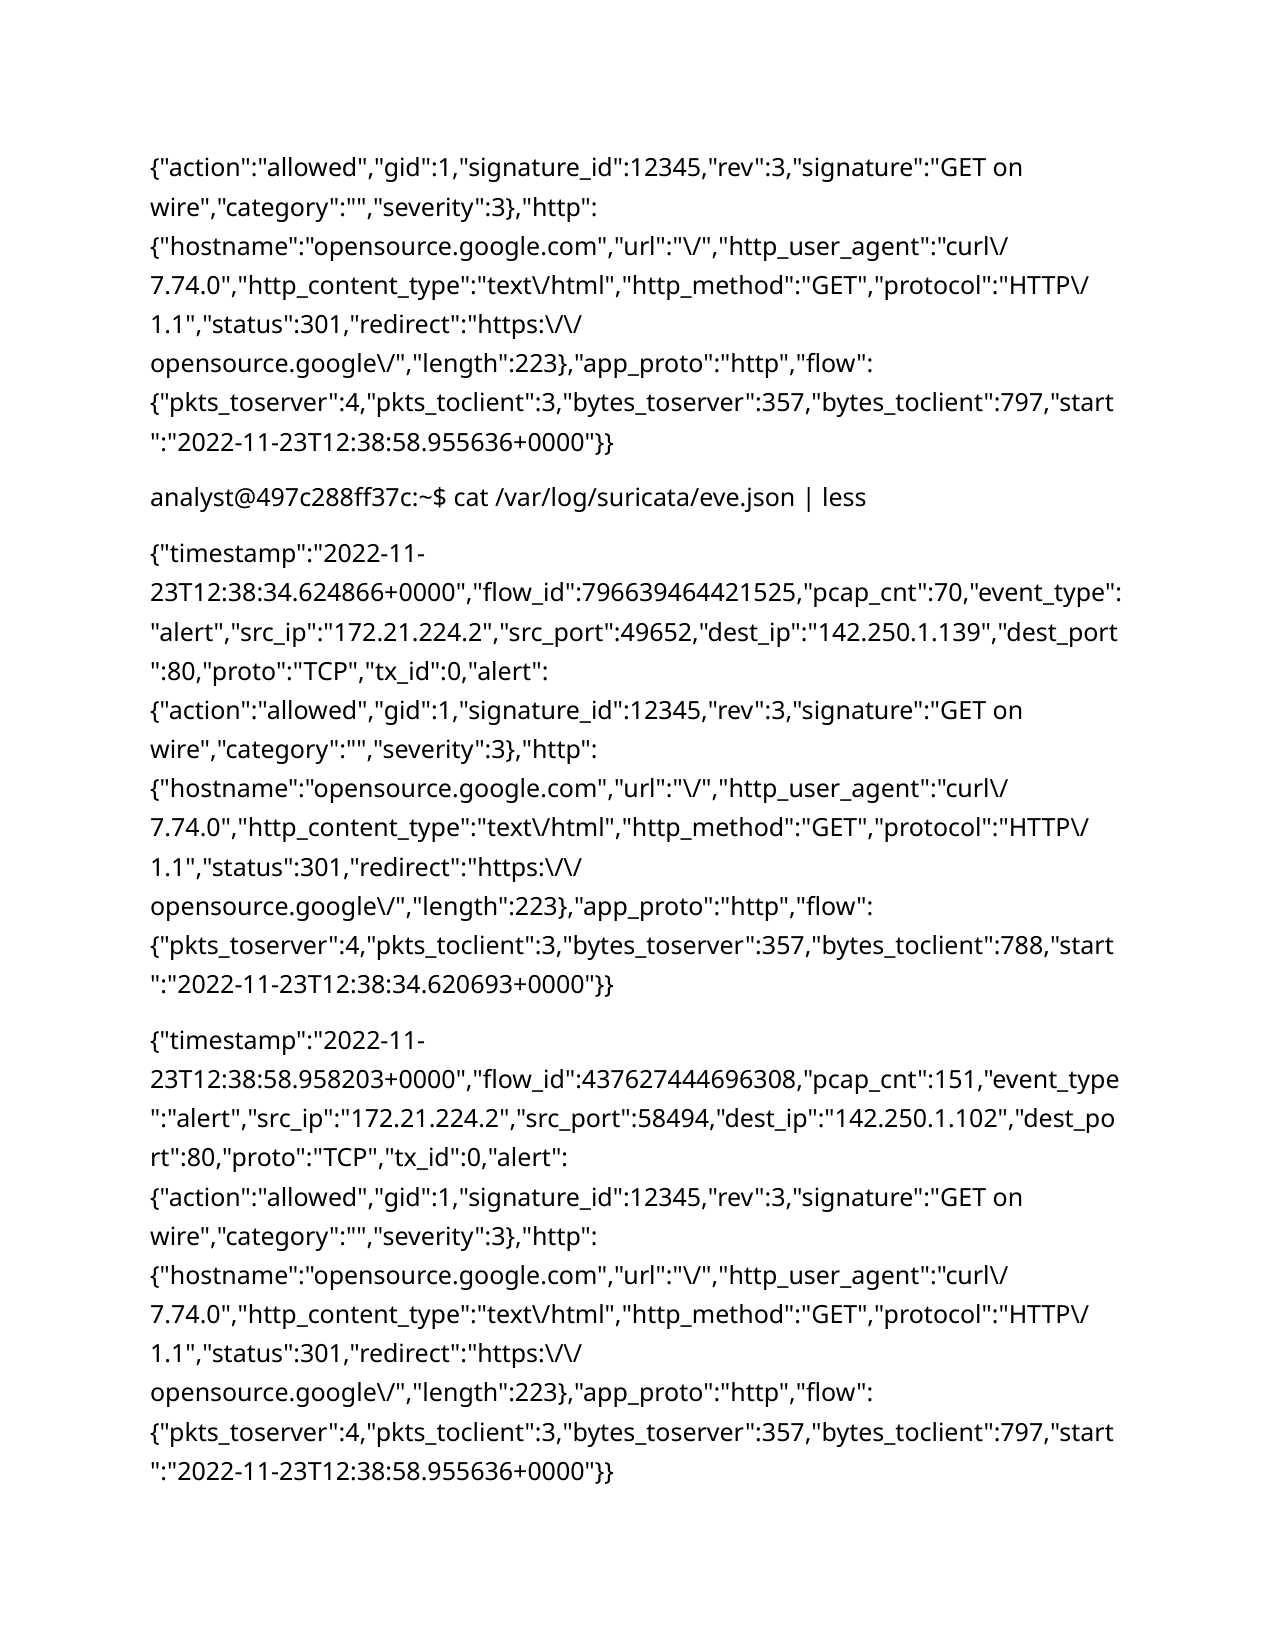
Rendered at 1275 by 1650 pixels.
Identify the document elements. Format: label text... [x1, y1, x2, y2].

text {"timestamp":"2022-11-23T12:38:34.624866+0000","flow_id":796639464421525,"pcap_cnt":70,"event_type":"alert","src_ip":"172.21.224.2","src_port":49652,"dest_ip":"142.250.1.139","dest_port":80,"proto":"TCP","tx_id":0,"alert":{"action":"allowed","gid":1,"signature_id":12345,"rev":3,"signature":"GET on wire","category":"","severity":3},"http":{"hostname":"opensource.google.com","url":"\/","http_user_agent":"curl\/7.74.0","http_content_type":"text\/html","http_method":"GET","protocol":"HTTP\/1.1","status":301,"redirect":"https:\/\/opensource.google\/","length":223},"app_proto":"http","flow":{"pkts_toserver":4,"pkts_toclient":3,"bytes_toserver":357,"bytes_toclient":788,"start":"2022-11-23T12:38:34.620693+0000"}} [150, 536, 1125, 1001]
text analyst@497c288ff37c:~$ cat /var/log/suricata/eve.json | less [150, 480, 1125, 514]
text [150, 150, 1125, 458]
